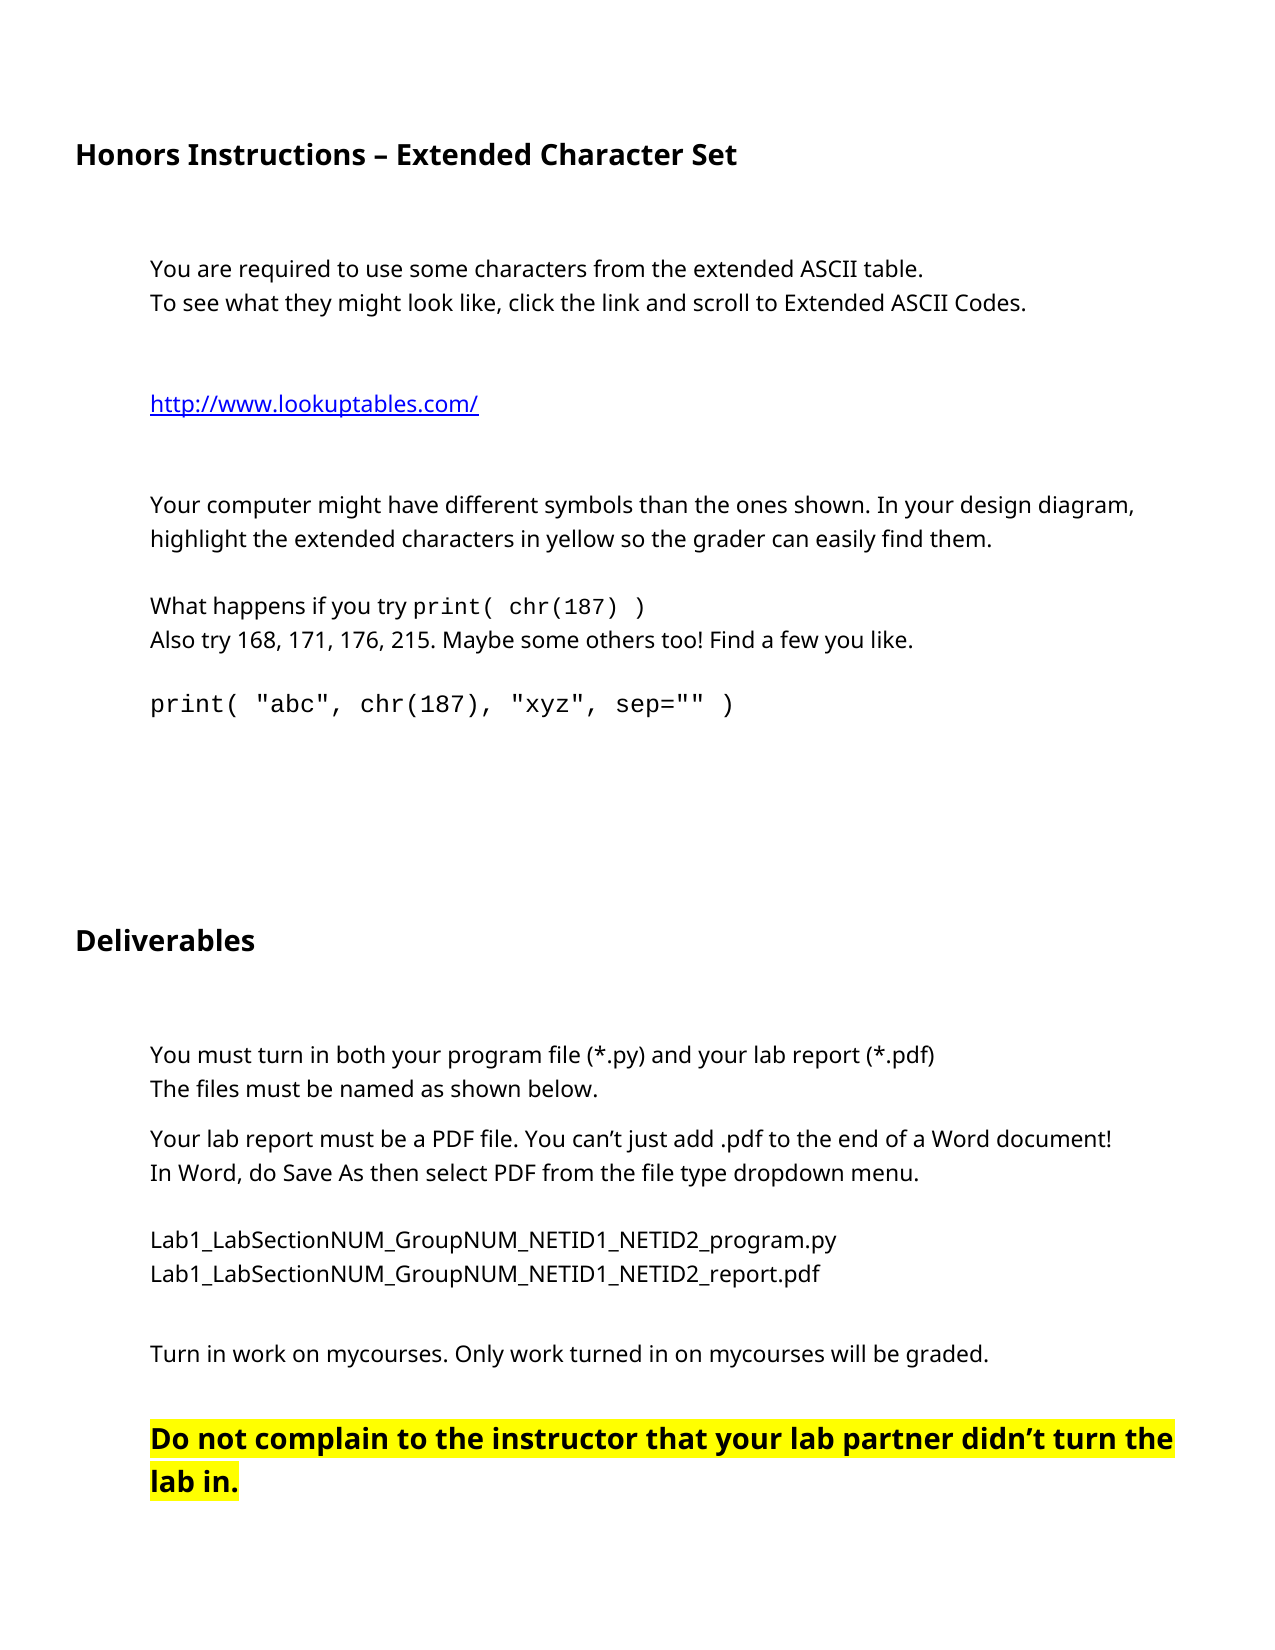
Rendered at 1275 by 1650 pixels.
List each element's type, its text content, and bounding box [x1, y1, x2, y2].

text http://www.lookuptables.com/ [150, 388, 1200, 419]
text You are required to use some characters from the extended ASCII table. To see what they might look like, click the link and scroll to Extended ASCII Codes. [150, 253, 1200, 318]
text Honors Instructions – Extended Character Set [75, 134, 1200, 174]
text Deliverables [75, 877, 1200, 959]
text Your computer might have different symbols than the ones shown. In your design diagram, highlight the extended characters in yellow so the grader can easily find them. What happens if you try print( chr(187) ) Also try 168, 171, 176, 215. Maybe some others too! Find a few you like. print( "abc", chr(187), "xyz", sep="" ) [150, 489, 1200, 719]
text You must turn in both your program file (*.py) and your lab report (*.pdf) The files must be named as shown below. [150, 1039, 1200, 1104]
text Your lab report must be a PDF file. You can’t just add .pdf to the end of a Word document! In Word, do Save As then select PDF from the file type dropdown menu. Lab1_LabSectionNUM_GroupNUM_NETID1_NETID2_program.py Lab1_LabSectionNUM_GroupNUM_NETID1_NETID2_report.pdf [150, 1123, 1200, 1319]
text Turn in work on mycourses. Only work turned in on mycourses will be graded. [75, 1338, 1200, 1400]
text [150, 1418, 1200, 1501]
